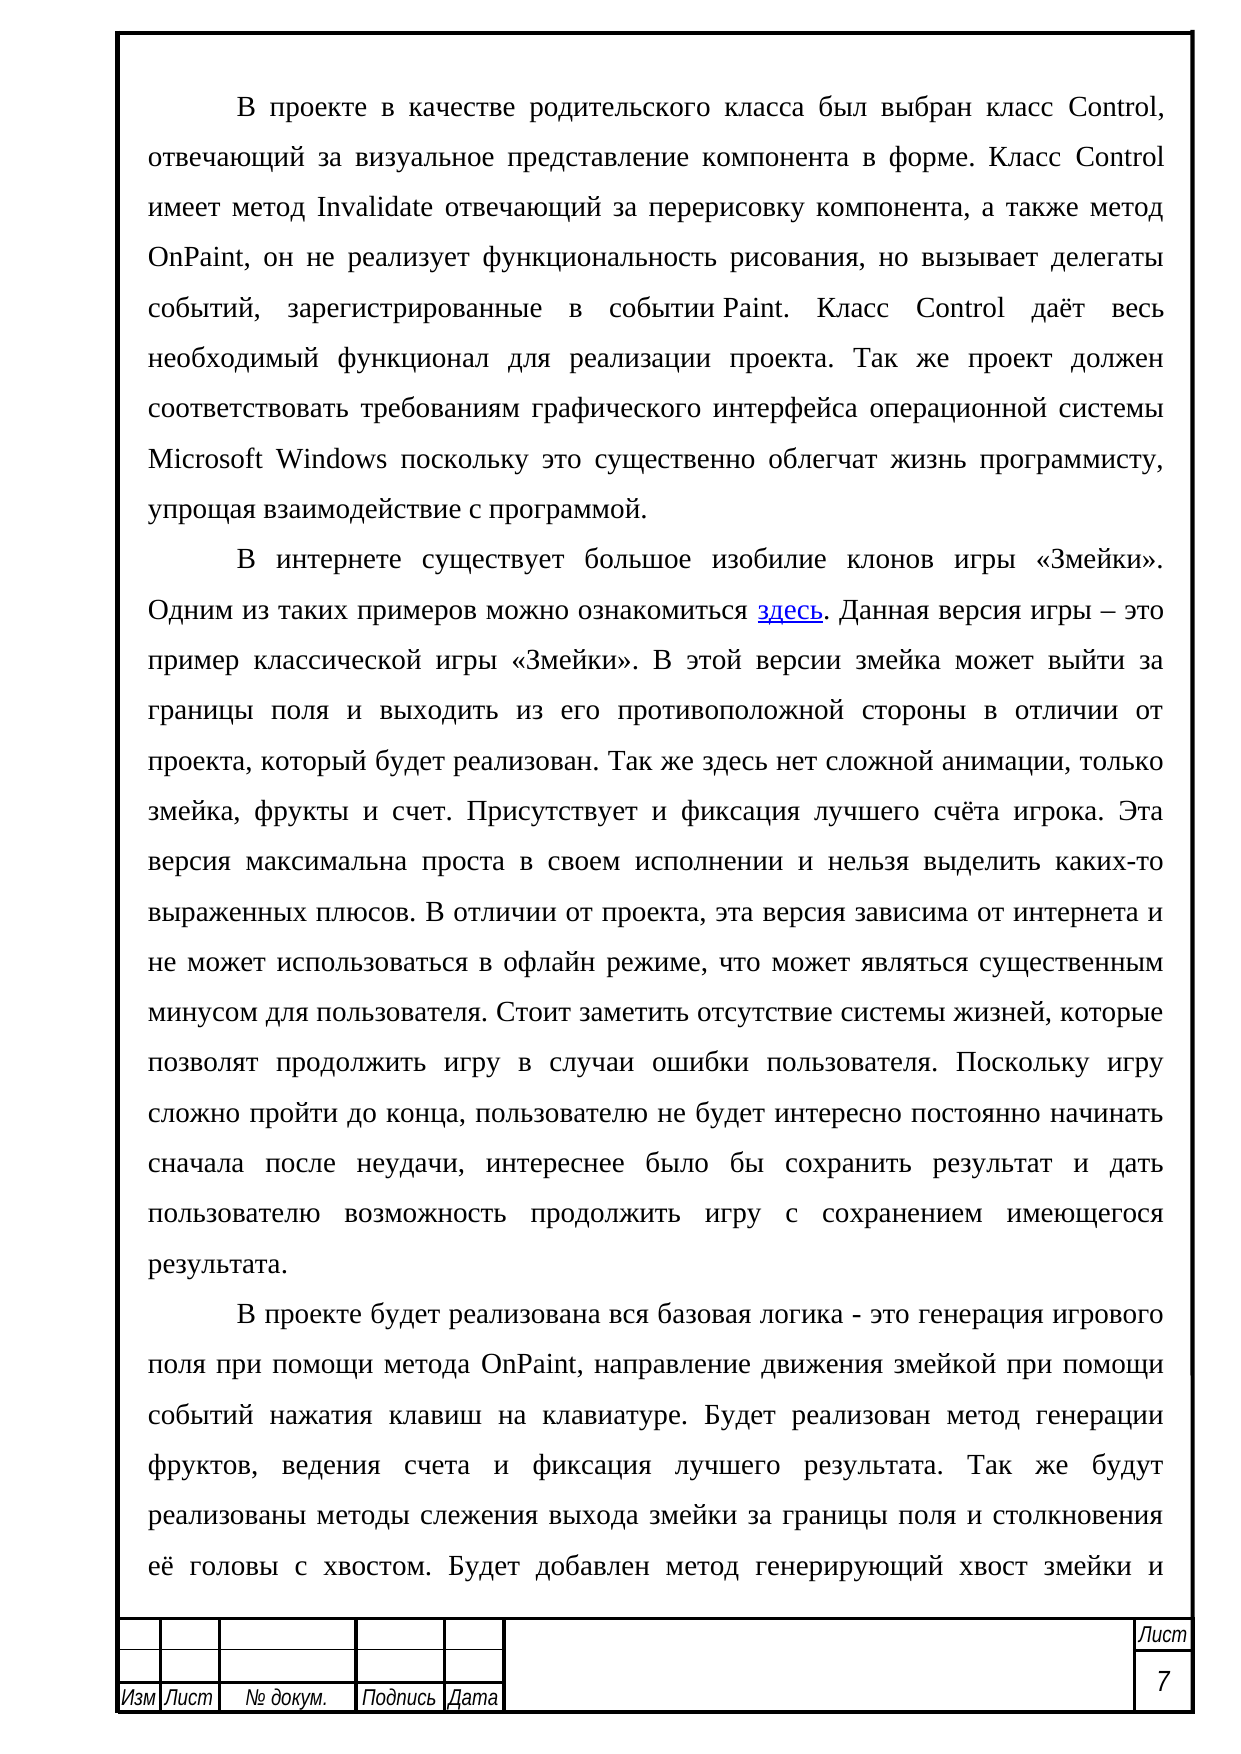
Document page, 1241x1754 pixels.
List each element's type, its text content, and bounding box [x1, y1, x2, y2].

text В интернете существует большое изобилие клонов игры «Змейки». Одним из таких примеров можно ознакомиться здесь. Данная версия игры – это пример классической игры «Змейки». В этой версии змейка может выйти за границы поля и выходить из его противоположной стороны в отличии от проекта, который будет реализован. Так же здесь нет сложной анимации, только змейка, фрукты и счет. Присутствует и фиксация лучшего счёта игрока. Эта версия максимальна проста в своем исполнении и нельзя выделить каких-то выраженных плюсов. В отличии от проекта, эта версия зависима от интернета и не может использоваться в офлайн режиме, что может являться существенным минусом для пользователя. Стоит заметить отсутствие системы жизней, которые позволят продолжить игру в случаи ошибки пользователя. Поскольку игру сложно пройти до конца, пользователю не будет интересно постоянно начинать сначала после неудачи, интереснее было бы сохранить результат и дать пользователю возможность продолжить игру с сохранением имеющегося результата. [148, 541, 1164, 1279]
text В проекте в качестве родительского класса был выбран класс Control, отвечающий за визуальное представление компонента в форме. Класс Control имеет метод Invalidate отвечающий за перерисовку компонента, а также метод OnPaint, он не реализует функциональность рисования, но вызывает делегаты событий, зарегистрированные в событии Paint. Класс Control даёт весь необходимый функционал для реализации проекта. Так же проект должен соответствовать требованиям графического интерфейса операционной системы Microsoft Windows поскольку это существенно облегчат жизнь программисту, упрощая взаимодействие с программой. [148, 89, 1164, 525]
